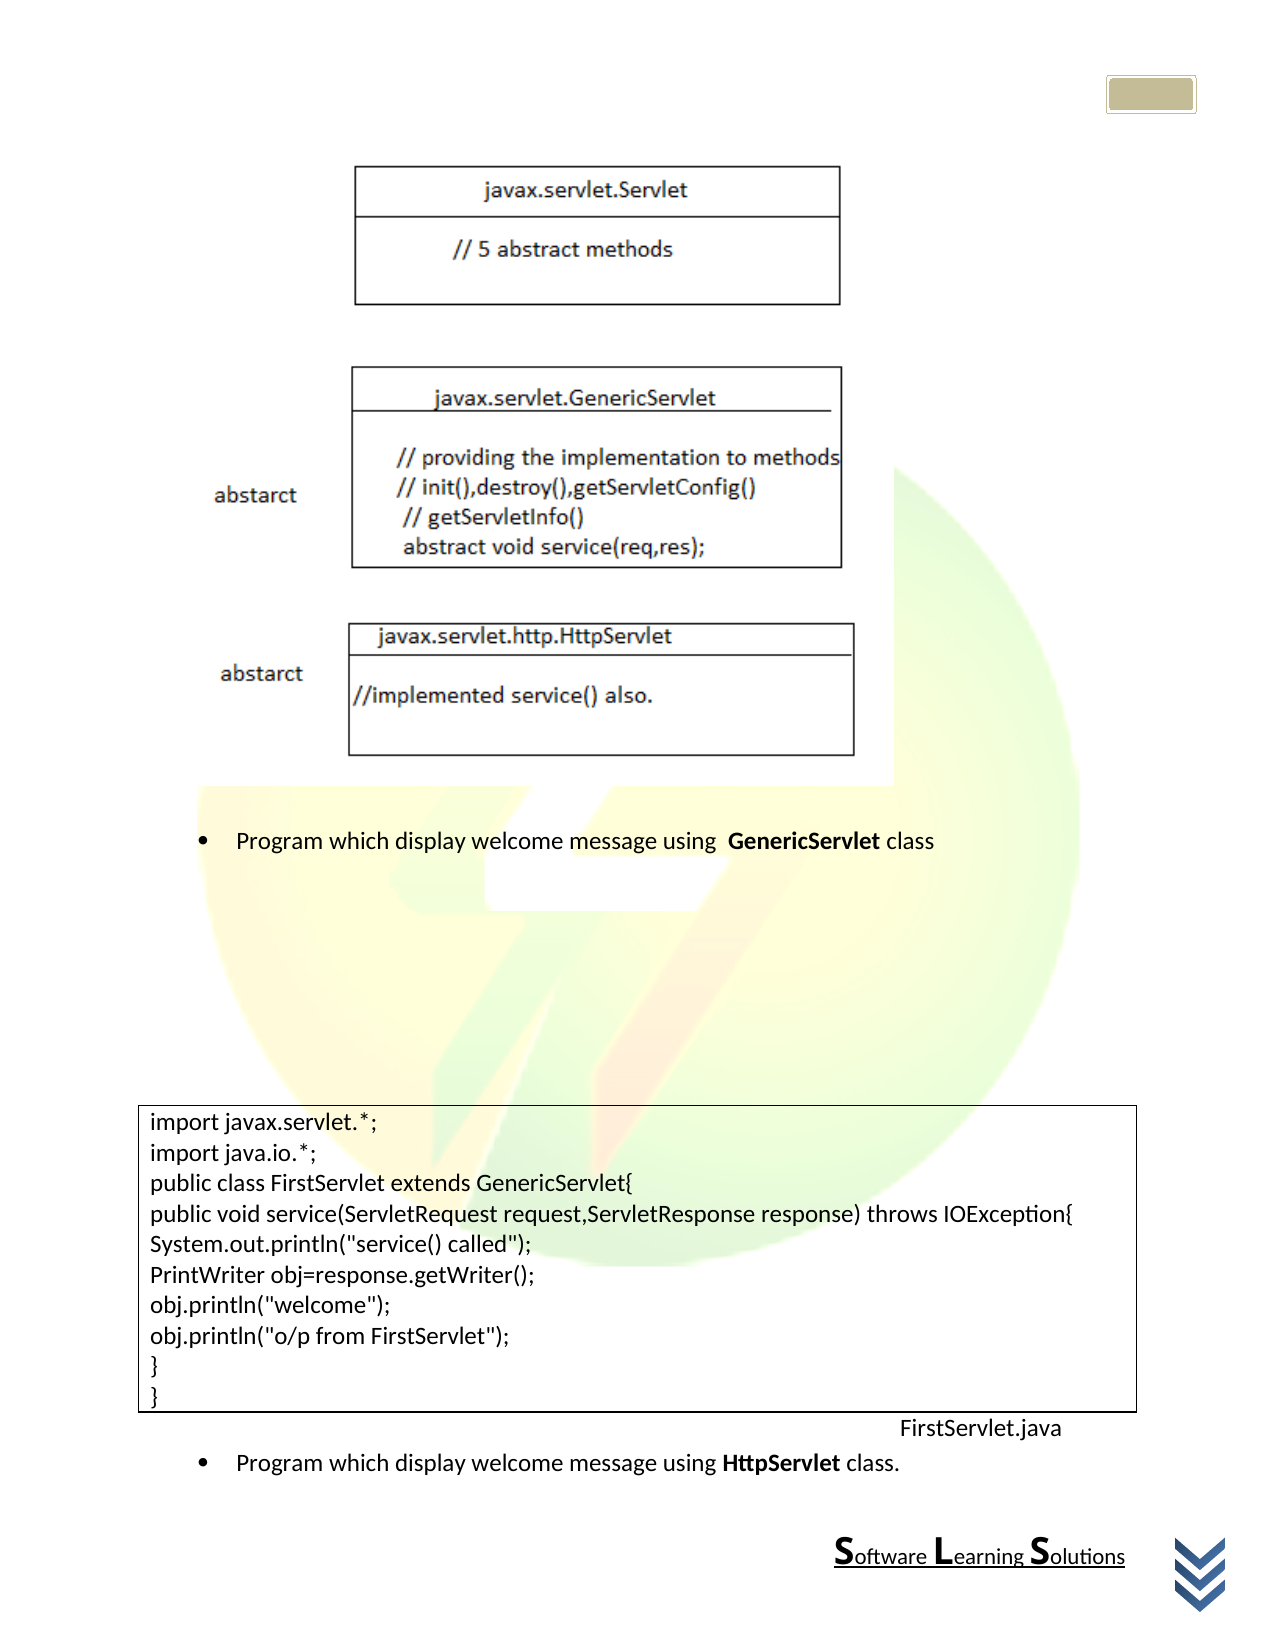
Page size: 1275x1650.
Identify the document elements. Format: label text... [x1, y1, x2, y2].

list FirstServlet.java [236, 1413, 1125, 1443]
list Program which display welcome message using HttpServlet class. [198, 1447, 1125, 1478]
list Program which display welcome message using GenericServlet class [198, 825, 1125, 856]
picture [150, 150, 894, 786]
table_header import javax.servlet.*; import java.io.*; public class FirstServlet extends GenericServlet{ public void service(ServletRequest request,ServletResponse response) throws IOException{ System.out.println("service() called"); PrintWriter obj=response.getWriter(); obj.println("welcome"); obj.println("o/p from FirstServlet"); } } [139, 1106, 1136, 1411]
